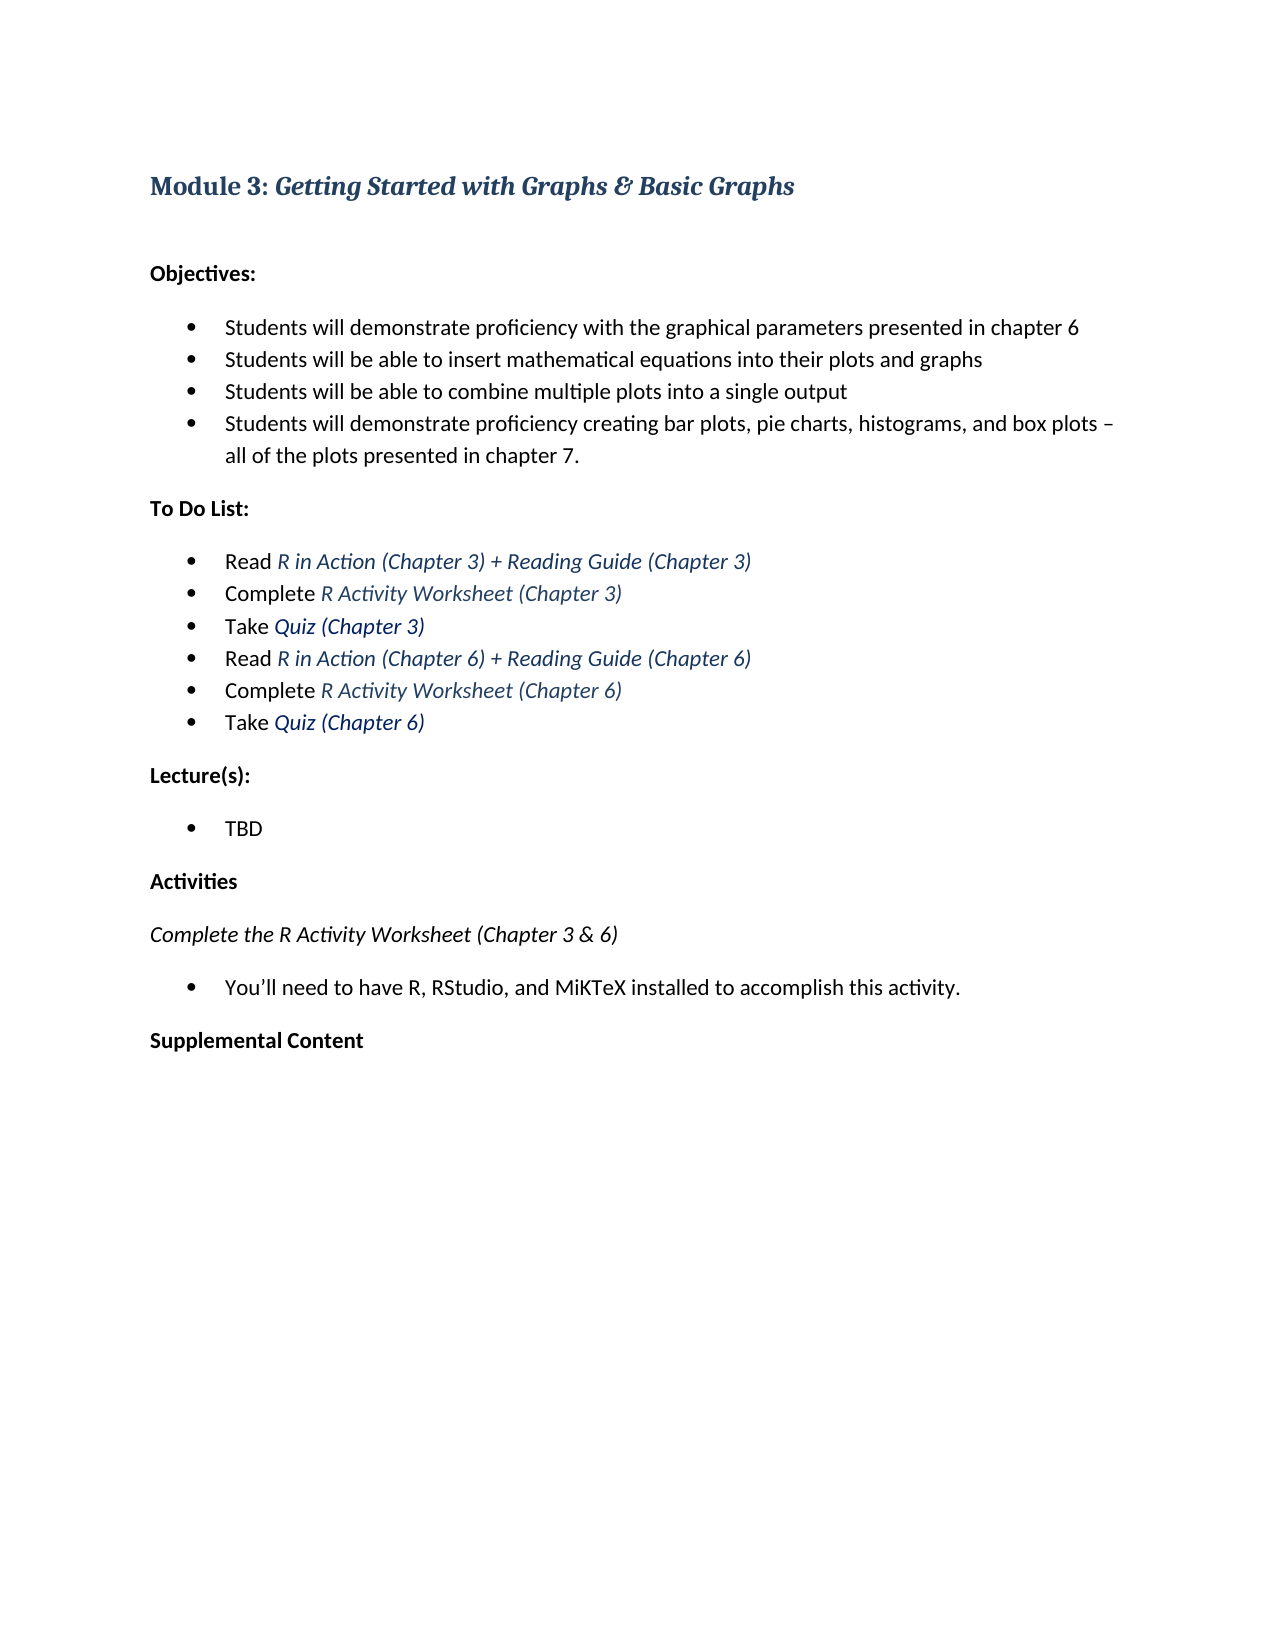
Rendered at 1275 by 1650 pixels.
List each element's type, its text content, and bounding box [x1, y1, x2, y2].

list Students will be able to insert mathematical equations into their plots and graphs [187, 345, 1125, 373]
list Complete R Activity Worksheet (Chapter 3) [187, 579, 1125, 608]
text Supplemental Content [150, 1026, 1125, 1054]
text Objectives: [150, 259, 1125, 288]
subtitle Module 3: Getting Started with Graphs & Basic Graphs [150, 171, 1125, 202]
text Complete the R Activity Worksheet (Chapter 3 & 6) [150, 920, 1125, 948]
list Students will demonstrate proficiency with the graphical parameters presented in chapter 6 [187, 313, 1125, 341]
list Read R in Action (Chapter 3) + Reading Guide (Chapter 3) [187, 547, 1125, 575]
list Read R in Action (Chapter 6) + Reading Guide (Chapter 6) [187, 644, 1125, 672]
text To Do List: [150, 494, 1125, 522]
list TBD [187, 814, 1125, 842]
list Take Quiz (Chapter 3) [187, 612, 1125, 640]
list Complete R Activity Worksheet (Chapter 6) [187, 676, 1125, 704]
list Take Quiz (Chapter 6) [187, 708, 1125, 736]
list Students will demonstrate proficiency creating bar plots, pie charts, histograms, and box plots – all of the plots presented in chapter 7. [187, 409, 1125, 469]
list You’ll need to have R, RStudio, and MiKTeX installed to accomplish this activity. [187, 973, 1125, 1001]
text Lecture(s): [150, 761, 1125, 789]
list Students will be able to combine multiple plots into a single output [187, 377, 1125, 405]
text Activities [150, 867, 1125, 895]
